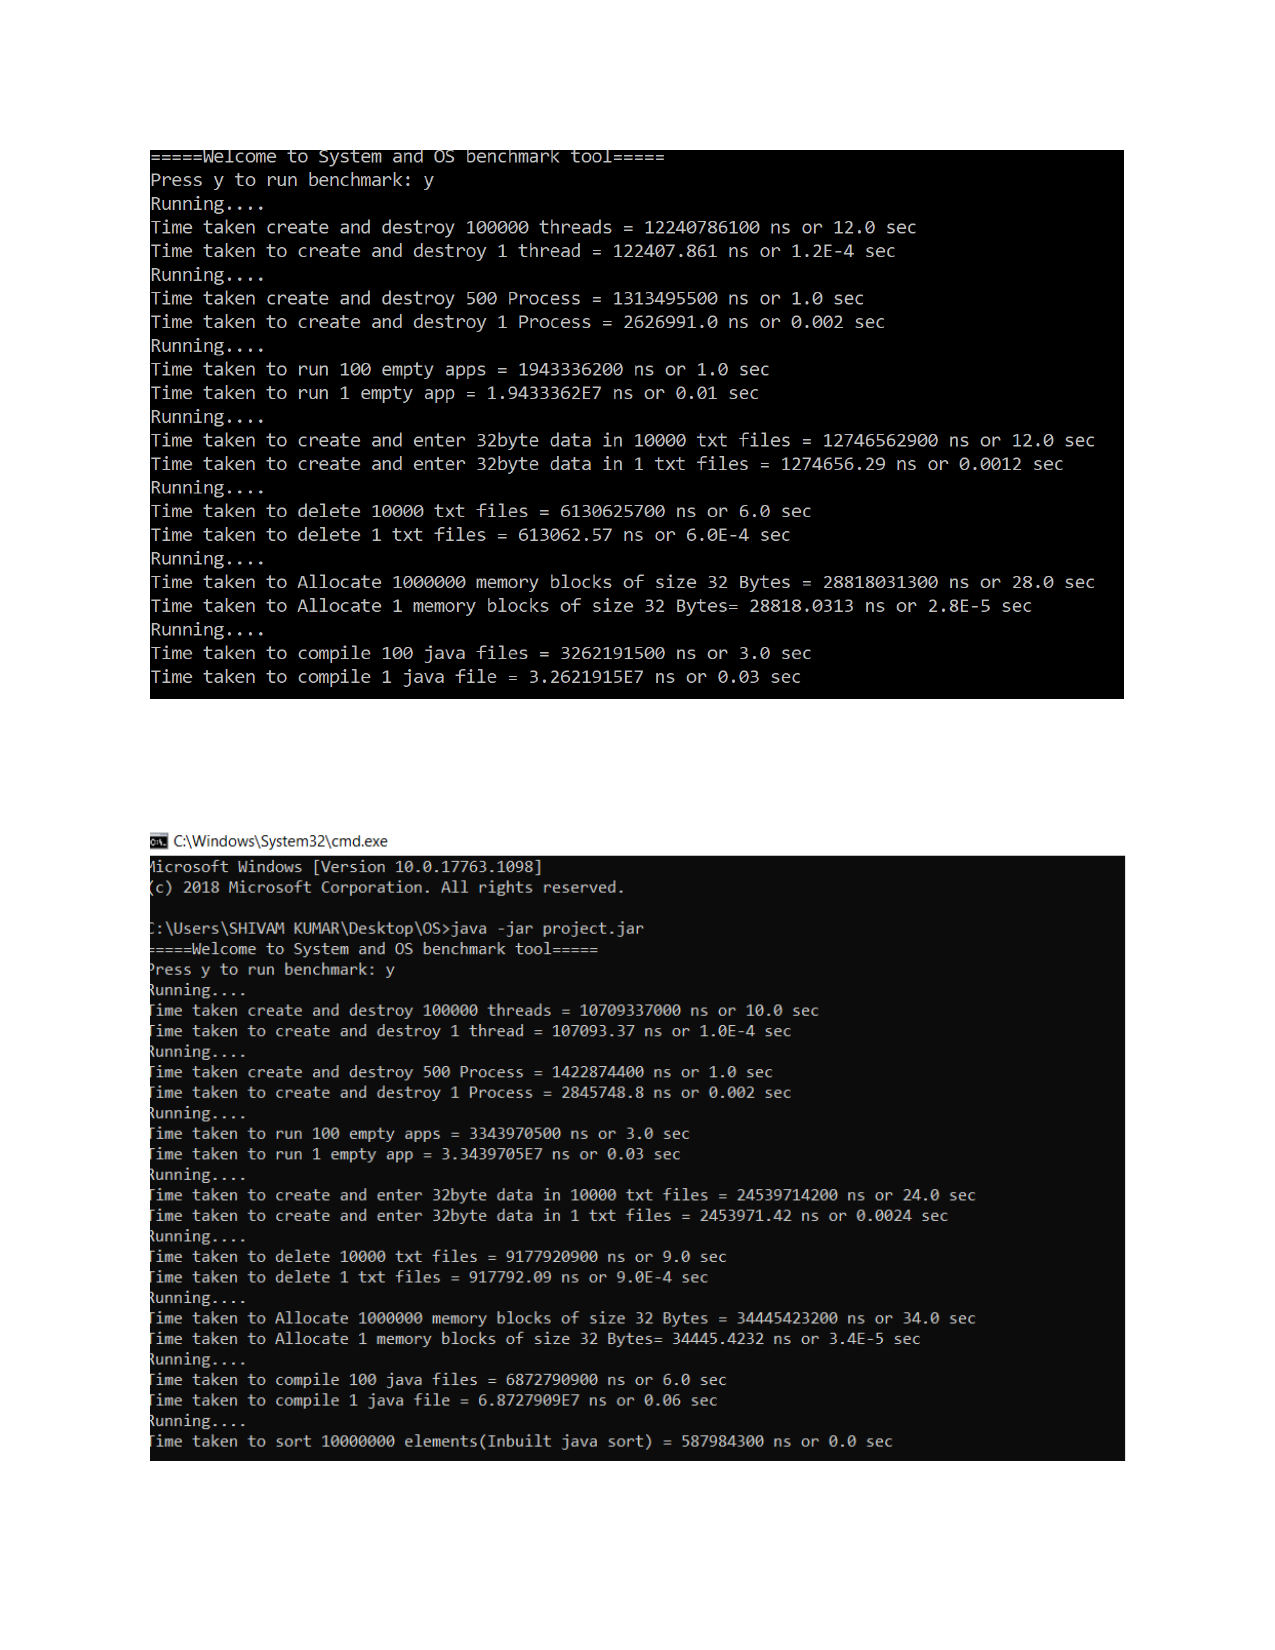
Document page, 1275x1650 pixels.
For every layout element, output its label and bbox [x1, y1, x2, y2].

picture [150, 150, 1124, 699]
picture [150, 826, 1125, 1461]
